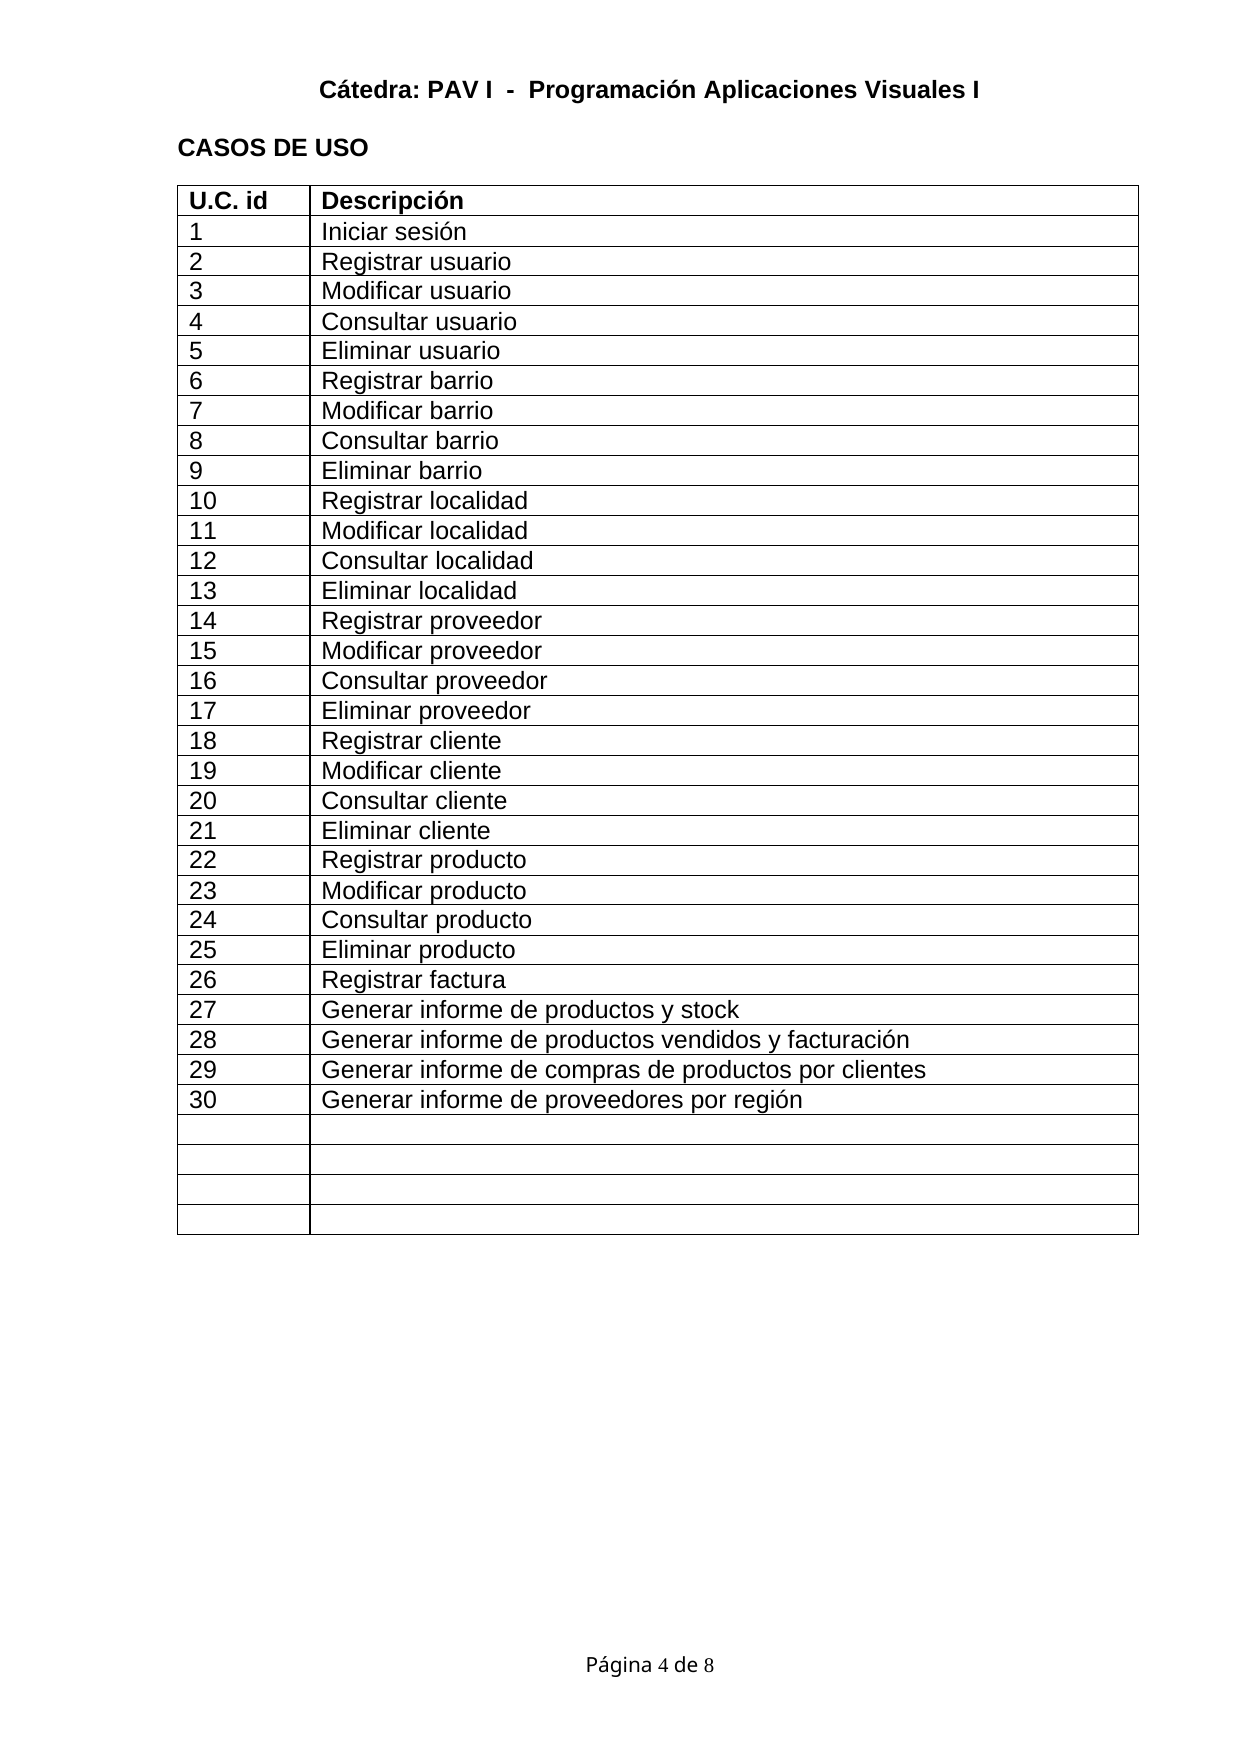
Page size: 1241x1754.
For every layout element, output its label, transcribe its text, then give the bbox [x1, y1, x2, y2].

table_cell 22 [178, 846, 309, 874]
table_cell 8 [178, 426, 309, 455]
table_cell Consultar barrio [311, 426, 1138, 455]
table_cell Modificar cliente [311, 756, 1138, 784]
table_cell Modificar barrio [311, 396, 1138, 425]
table_cell Generar informe de productos y stock [311, 995, 1138, 1024]
table_cell 30 [178, 1085, 309, 1114]
table_cell [311, 1175, 1138, 1204]
table_cell 23 [178, 876, 309, 904]
table_cell [178, 1145, 309, 1174]
table_cell Registrar producto [311, 846, 1138, 874]
table_cell Consultar proveedor [311, 666, 1138, 695]
table_cell Eliminar producto [311, 936, 1138, 964]
text CASOS DE USO [177, 132, 1122, 161]
table_cell 1 [178, 216, 309, 246]
table_cell 10 [178, 486, 309, 515]
table_cell [178, 1205, 309, 1234]
table_cell Iniciar sesión [311, 216, 1138, 246]
table_cell Eliminar barrio [311, 456, 1138, 485]
table_cell [178, 1175, 309, 1204]
table_cell 27 [178, 995, 309, 1024]
table_cell Generar informe de proveedores por región [311, 1085, 1138, 1114]
table_cell Modificar localidad [311, 516, 1138, 545]
table_cell 12 [178, 546, 309, 575]
table_cell 20 [178, 786, 309, 815]
table_cell Eliminar cliente [311, 816, 1138, 844]
table_cell Modificar usuario [311, 276, 1138, 305]
table_cell 16 [178, 666, 309, 695]
table_cell 13 [178, 576, 309, 605]
table_cell Generar informe de productos vendidos y facturación [311, 1025, 1138, 1054]
table_cell Registrar usuario [311, 247, 1138, 275]
table_cell 4 [178, 306, 309, 335]
table_cell [311, 1145, 1138, 1174]
table_cell Registrar localidad [311, 486, 1138, 515]
table_cell 17 [178, 696, 309, 725]
table_header Descripción [311, 186, 1138, 215]
table_cell Consultar localidad [311, 546, 1138, 575]
table_cell 29 [178, 1055, 309, 1084]
table_cell Registrar proveedor [311, 606, 1138, 635]
table_cell 11 [178, 516, 309, 545]
table_cell Eliminar proveedor [311, 696, 1138, 725]
table_cell Generar informe de compras de productos por clientes [311, 1055, 1138, 1084]
table_cell Eliminar localidad [311, 576, 1138, 605]
table_cell 28 [178, 1025, 309, 1054]
table_cell 26 [178, 965, 309, 994]
table_cell 2 [178, 247, 309, 275]
table_cell 3 [178, 276, 309, 305]
table_cell Registrar cliente [311, 726, 1138, 755]
table_cell Consultar producto [311, 905, 1138, 934]
table_cell 15 [178, 636, 309, 665]
table_cell Consultar usuario [311, 306, 1138, 335]
table_cell 9 [178, 456, 309, 485]
table_cell 5 [178, 336, 309, 365]
table_cell Modificar proveedor [311, 636, 1138, 665]
table_cell 14 [178, 606, 309, 635]
table_cell [178, 1115, 309, 1144]
table_cell Eliminar usuario [311, 336, 1138, 365]
table_cell Registrar factura [311, 965, 1138, 994]
table_cell 18 [178, 726, 309, 755]
table_cell Registrar barrio [311, 366, 1138, 395]
table_cell 7 [178, 396, 309, 425]
table_cell [311, 1115, 1138, 1144]
table_header U.C. id [178, 186, 309, 215]
table_cell 21 [178, 816, 309, 844]
table_cell Modificar producto [311, 876, 1138, 904]
table_cell 24 [178, 905, 309, 934]
table_cell 6 [178, 366, 309, 395]
table_cell Consultar cliente [311, 786, 1138, 815]
table_cell 25 [178, 936, 309, 964]
table_cell 19 [178, 756, 309, 784]
table_cell [311, 1205, 1138, 1234]
